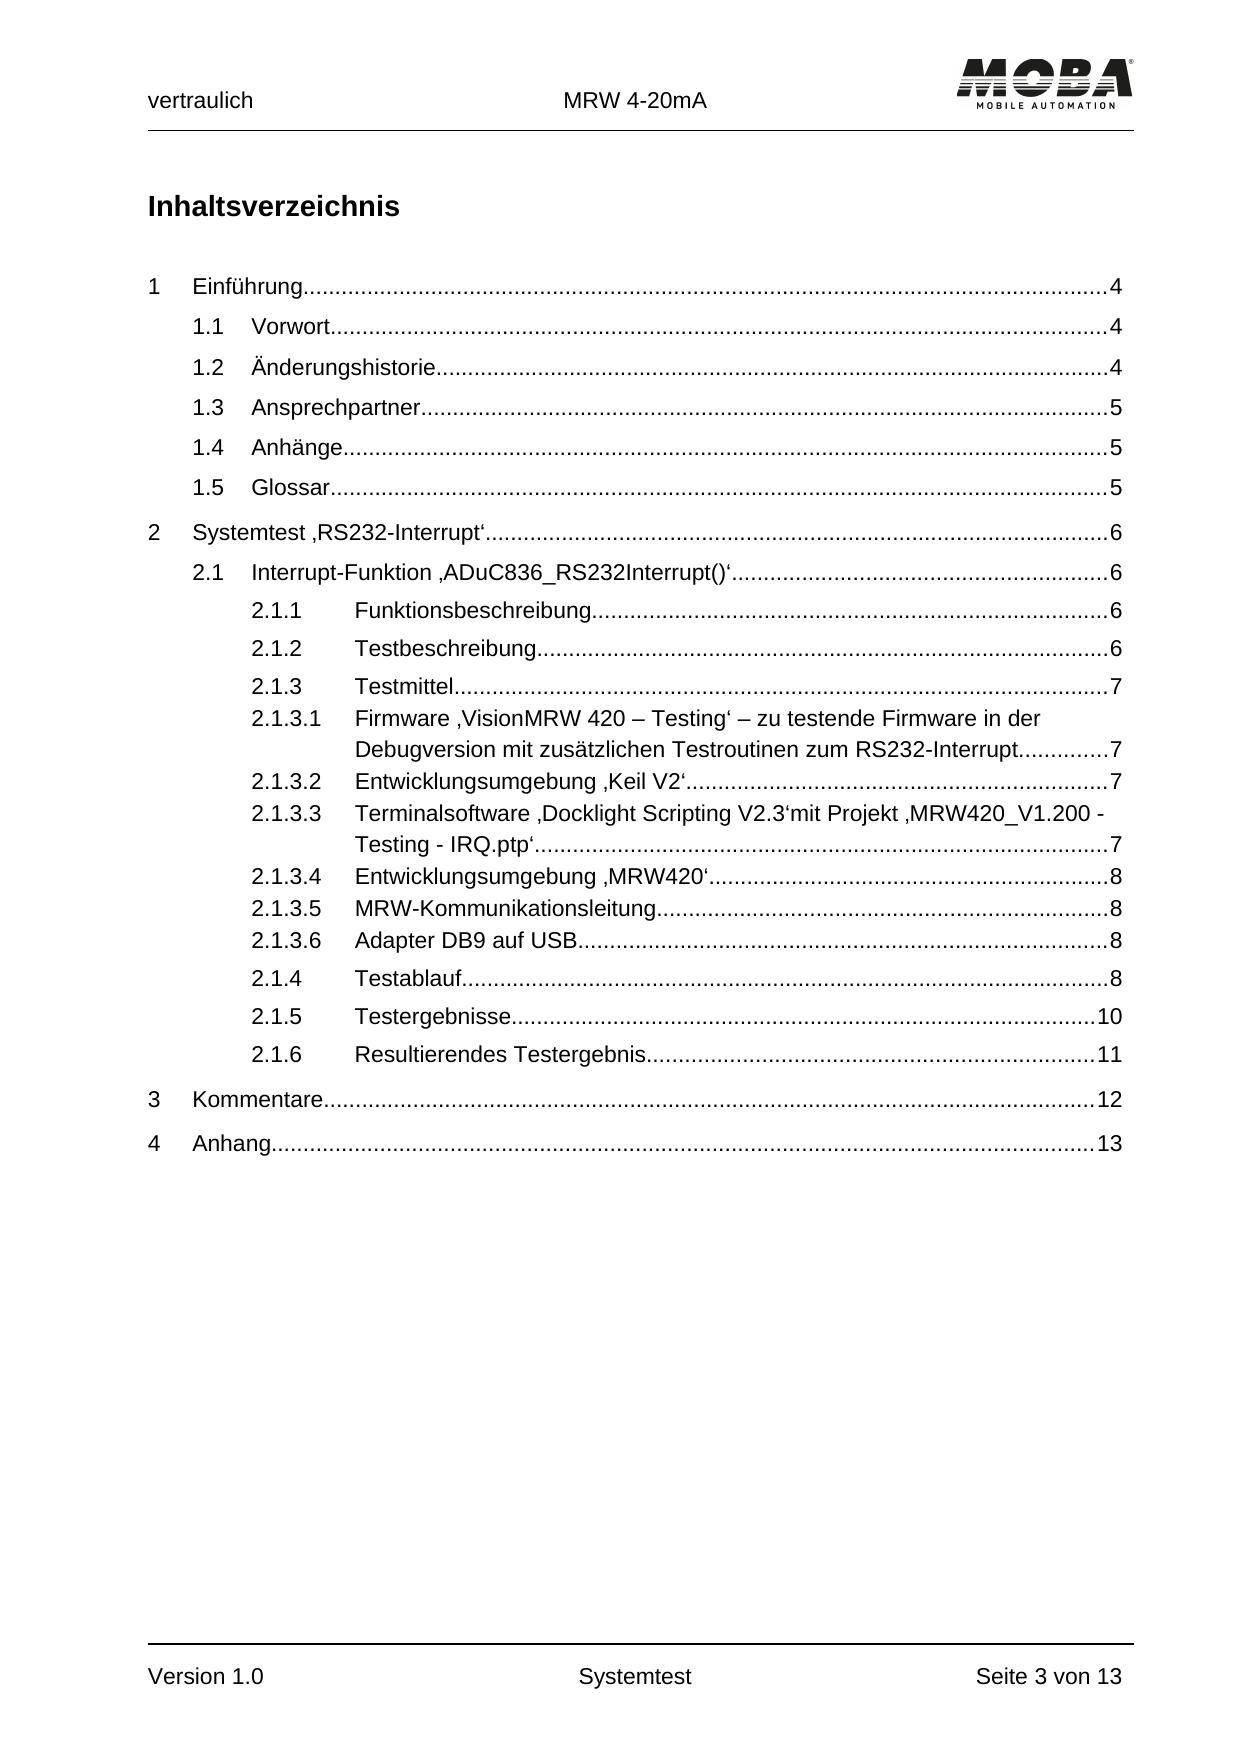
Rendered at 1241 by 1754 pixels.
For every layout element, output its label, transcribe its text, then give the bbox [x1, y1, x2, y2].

text 2.1.3.1 Firmware ‚VisionMRW 420 – Testing‘ – zu testende Firmware in der Debugversion mit zusätzlichen Testroutinen zum RS232-Interrupt 7 [251, 705, 1134, 763]
text Inhaltsverzeichnis [148, 189, 1134, 222]
text 1.2 Änderungshistorie 4 [192, 353, 1134, 380]
text 2.1.4 Testablauf 8 [251, 965, 1134, 991]
text 3 Kommentare 12 [148, 1086, 1134, 1112]
picture [956, 59, 1134, 109]
text 2.1.3 Testmittel 7 [251, 673, 1134, 699]
text 2.1 Interrupt-Funktion ‚ADuC836_RS232Interrupt()‘ 6 [192, 559, 1134, 585]
text 1.3 Ansprechpartner 5 [192, 394, 1134, 420]
text 1.1 Vorwort 4 [192, 313, 1134, 339]
text 1 Einführung 4 [148, 273, 1134, 299]
text 1.5 Glossar 5 [192, 474, 1134, 500]
text 1.4 Anhänge 5 [192, 434, 1134, 460]
text 4 Anhang 13 [148, 1130, 1134, 1156]
text 2.1.3.4 Entwicklungsumgebung ‚MRW420‘ 8 [251, 863, 1134, 889]
text 2.1.3.3 Terminalsoftware ‚Docklight Scripting V2.3‘mit Projekt ‚MRW420_V1.200 - Testing - IRQ.ptp‘ 7 [251, 800, 1134, 858]
text 2.1.3.2 Entwicklungsumgebung ‚Keil V2‘ 7 [251, 768, 1134, 794]
text 2.1.5 Testergebnisse 10 [251, 1003, 1134, 1029]
text 2.1.3.5 MRW-Kommunikationsleitung 8 [251, 895, 1134, 921]
text 2.1.1 Funktionsbeschreibung 6 [251, 597, 1134, 623]
text 2.1.6 Resultierendes Testergebnis 11 [251, 1041, 1134, 1067]
text 2.1.3.6 Adapter DB9 auf USB 8 [251, 927, 1134, 953]
text 2.1.2 Testbeschreibung 6 [251, 635, 1134, 661]
text 2 Systemtest ‚RS232-Interrupt‘ 6 [148, 518, 1134, 545]
